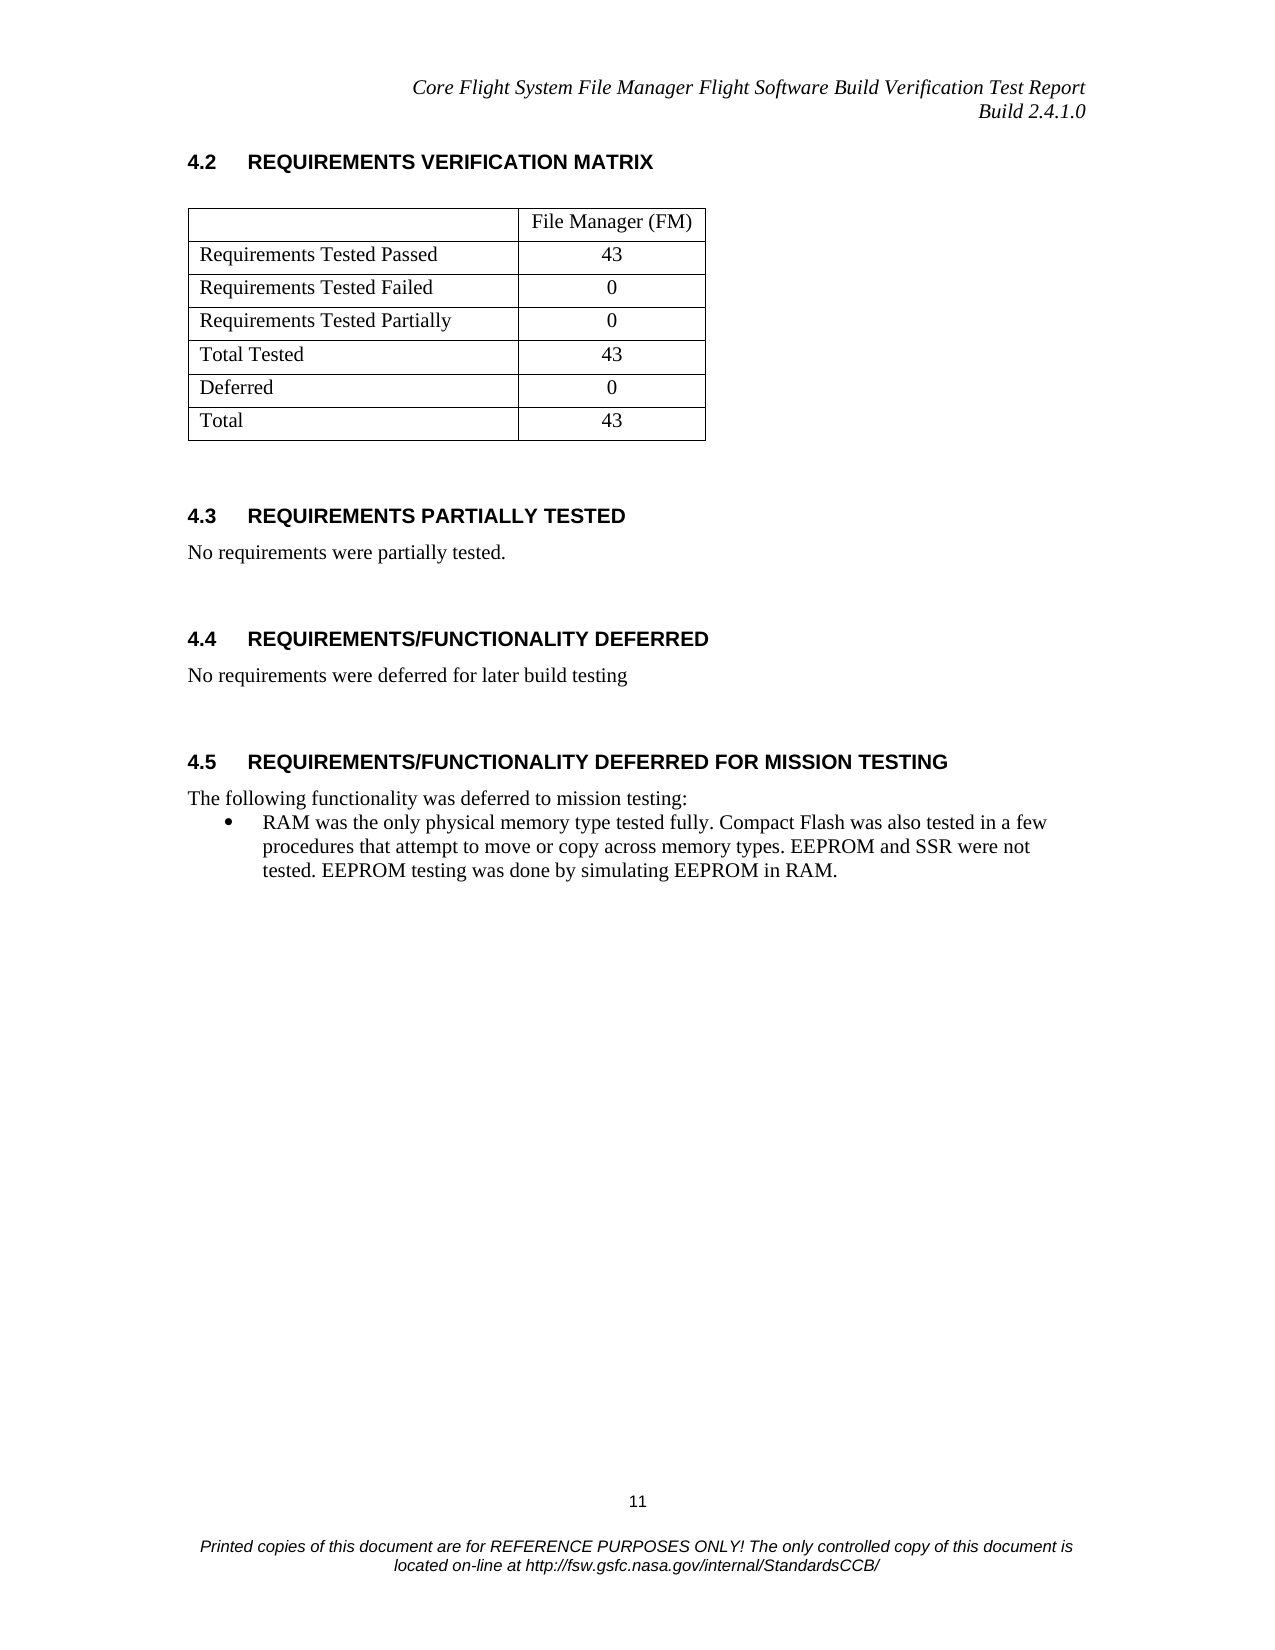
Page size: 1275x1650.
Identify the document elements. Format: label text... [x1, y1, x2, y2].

table_cell Deferred [189, 375, 518, 407]
table_cell Requirements Tested Partially [189, 308, 518, 340]
table_cell 43 [519, 242, 705, 274]
table_cell Requirements Tested Passed [189, 242, 518, 274]
table_cell Total [189, 408, 518, 440]
text No requirements were partially tested. [187, 540, 1087, 564]
subtitle Requirements Partially Tested [187, 504, 1087, 528]
table_cell Total Tested [189, 341, 518, 374]
subtitle Requirements/Functionality Deferred For Testing [187, 750, 1087, 774]
list RAM was the only physical memory type tested fully. Compact Flash was also tested in a few procedures that attempt to move or copy across memory types. EEPROM and SSR were not tested. EEPROM testing was done by simulating EEPROM in RAM. [225, 810, 1087, 882]
table_cell 0 [519, 375, 705, 407]
table_header [189, 209, 518, 241]
table_cell 43 [519, 341, 705, 374]
table_cell 43 [519, 408, 705, 440]
subtitle Requirements Verification Matrix [187, 150, 1087, 174]
table_header File Manager (FM) [519, 209, 705, 241]
table_cell Requirements Tested Failed [189, 275, 518, 307]
text The following functionality was deferred to mission testing: [187, 786, 1087, 810]
subtitle Requirements/Functionality Deferred [187, 627, 1087, 651]
text No requirements were deferred for later build testing [187, 663, 1087, 687]
table_cell 0 [519, 308, 705, 340]
table_cell 0 [519, 275, 705, 307]
